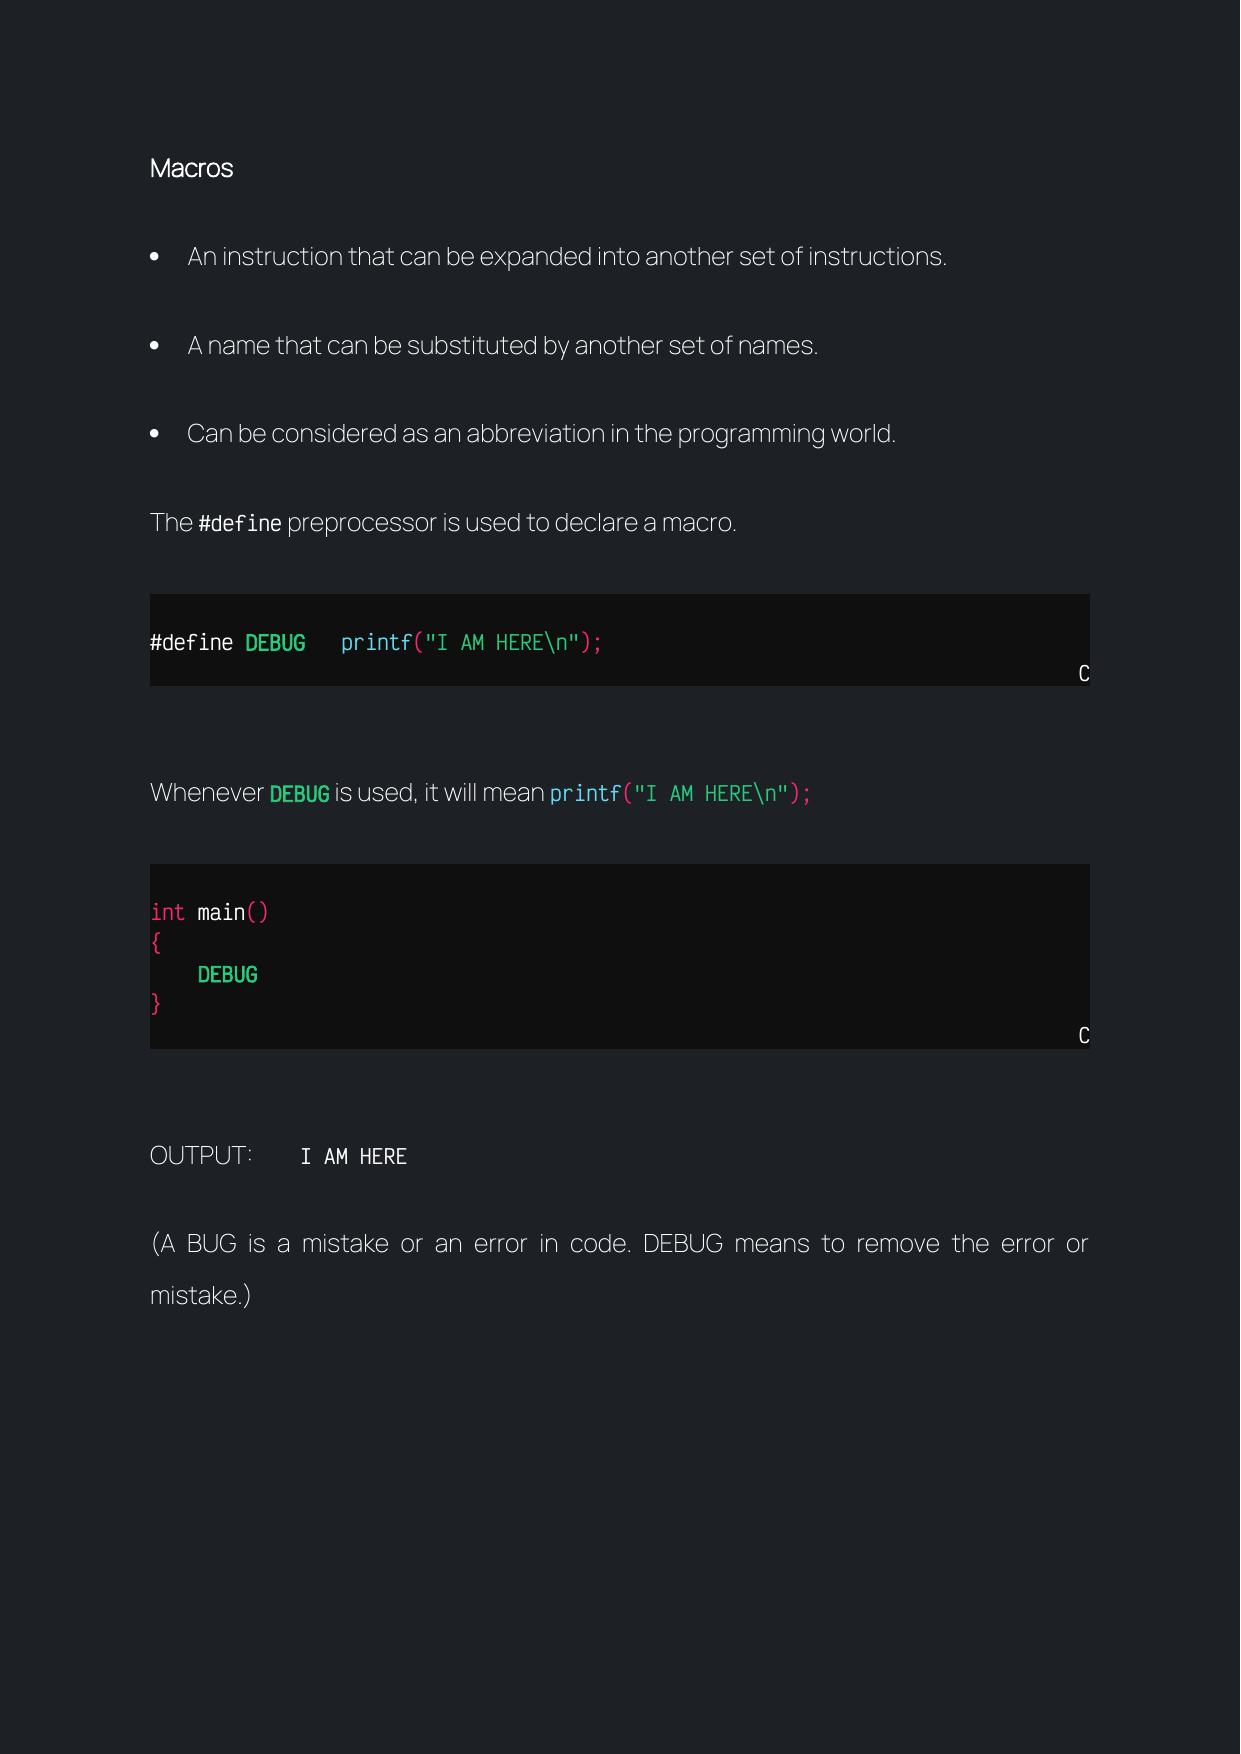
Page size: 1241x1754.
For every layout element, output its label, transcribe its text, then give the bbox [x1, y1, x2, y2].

text C [150, 655, 1090, 686]
text int main() { DEBUG } [150, 894, 1090, 1018]
list Can be considered as an abbreviation in the programming world. [150, 416, 1090, 450]
list An instruction that can be expanded into another set of instructions. [150, 239, 1090, 273]
list A name that can be substituted by another set of names. [150, 327, 1090, 362]
text #define DEBUG printf("I AM HERE\n"); [150, 624, 1090, 655]
text The #define preprocessor is used to declare a macro. [150, 505, 1090, 539]
subtitle Macros [150, 150, 1090, 184]
text C [150, 1018, 1090, 1049]
text Whenever DEBUG is used, it will mean printf("I AM HERE\n"); [150, 775, 1090, 809]
text (A BUG is a mistake or an error in code. DEBUG means to remove the error or mistake.) [150, 1226, 1090, 1312]
text OUTPUT: I AM HERE [150, 1137, 1090, 1172]
